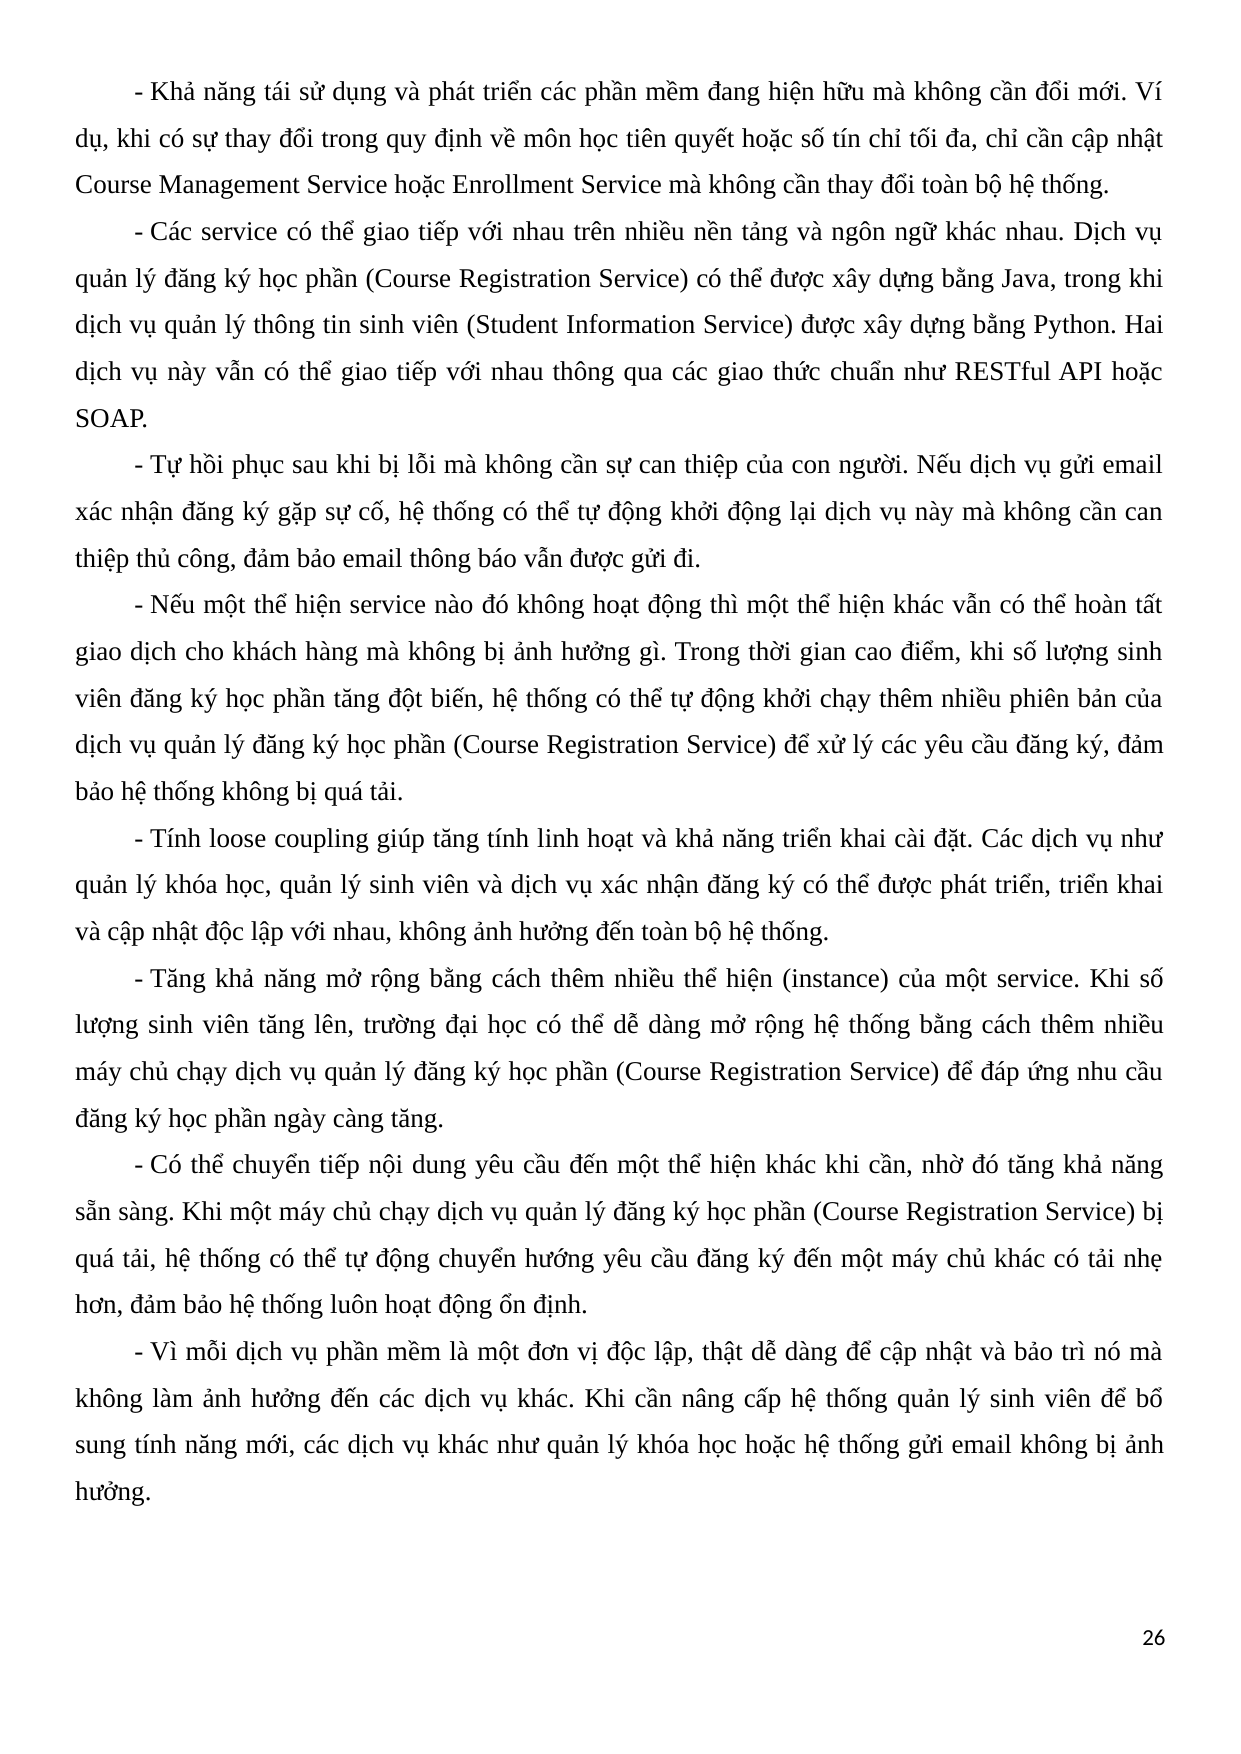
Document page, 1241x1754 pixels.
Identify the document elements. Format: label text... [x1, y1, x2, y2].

list - Có thể chuyển tiếp nội dung yêu cầu đến một thể hiện khác khi cần, nhờ đó tăng khả năng sẵn sàng. Khi một máy chủ chạy dịch vụ quản lý đăng ký học phần (Course Registration Service) bị quá tải, hệ thống có thể tự động chuyển hướng yêu cầu đăng ký đến một máy chủ khác có tải nhẹ hơn, đảm bảo hệ thống luôn hoạt động ổn định. [75, 1148, 1165, 1319]
list - Tăng khả năng mở rộng bằng cách thêm nhiều thể hiện (instance) của một service. Khi số lượng sinh viên tăng lên, trường đại học có thể dễ dàng mở rộng hệ thống bằng cách thêm nhiều máy chủ chạy dịch vụ quản lý đăng ký học phần (Course Registration Service) để đáp ứng nhu cầu đăng ký học phần ngày càng tăng. [75, 962, 1165, 1133]
list - Tính loose coupling giúp tăng tính linh hoạt và khả năng triển khai cài đặt. Các dịch vụ như quản lý khóa học, quản lý sinh viên và dịch vụ xác nhận đăng ký có thể được phát triển, triển khai và cập nhật độc lập với nhau, không ảnh hưởng đến toàn bộ hệ thống. [75, 822, 1165, 946]
list - Các service có thể giao tiếp với nhau trên nhiều nền tảng và ngôn ngữ khác nhau. Dịch vụ quản lý đăng ký học phần (Course Registration Service) có thể được xây dựng bằng Java, trong khi dịch vụ quản lý thông tin sinh viên (Student Information Service) được xây dựng bằng Python. Hai dịch vụ này vẫn có thể giao tiếp với nhau thông qua các giao thức chuẩn như RESTful API hoặc SOAP. [75, 215, 1165, 433]
list - Tự hồi phục sau khi bị lỗi mà không cần sự can thiệp của con người. Nếu dịch vụ gửi email xác nhận đăng ký gặp sự cố, hệ thống có thể tự động khởi động lại dịch vụ này mà không cần can thiệp thủ công, đảm bảo email thông báo vẫn được gửi đi. [75, 448, 1165, 573]
list - Nếu một thể hiện service nào đó không hoạt động thì một thể hiện khác vẫn có thể hoàn tất giao dịch cho khách hàng mà không bị ảnh hưởng gì. Trong thời gian cao điểm, khi số lượng sinh viên đăng ký học phần tăng đột biến, hệ thống có thể tự động khởi chạy thêm nhiều phiên bản của dịch vụ quản lý đăng ký học phần (Course Registration Service) để xử lý các yêu cầu đăng ký, đảm bảo hệ thống không bị quá tải. [75, 588, 1165, 806]
list - Vì mỗi dịch vụ phần mềm là một đơn vị độc lập, thật dễ dàng để cập nhật và bảo trì nó mà không làm ảnh hưởng đến các dịch vụ khác. Khi cần nâng cấp hệ thống quản lý sinh viên để bổ sung tính năng mới, các dịch vụ khác như quản lý khóa học hoặc hệ thống gửi email không bị ảnh hưởng. [75, 1335, 1165, 1506]
list - Khả năng tái sử dụng và phát triển các phần mềm đang hiện hữu mà không cần đổi mới. Ví dụ, khi có sự thay đổi trong quy định về môn học tiên quyết hoặc số tín chỉ tối đa, chỉ cần cập nhật Course Management Service hoặc Enrollment Service mà không cần thay đổi toàn bộ hệ thống. [75, 75, 1165, 199]
